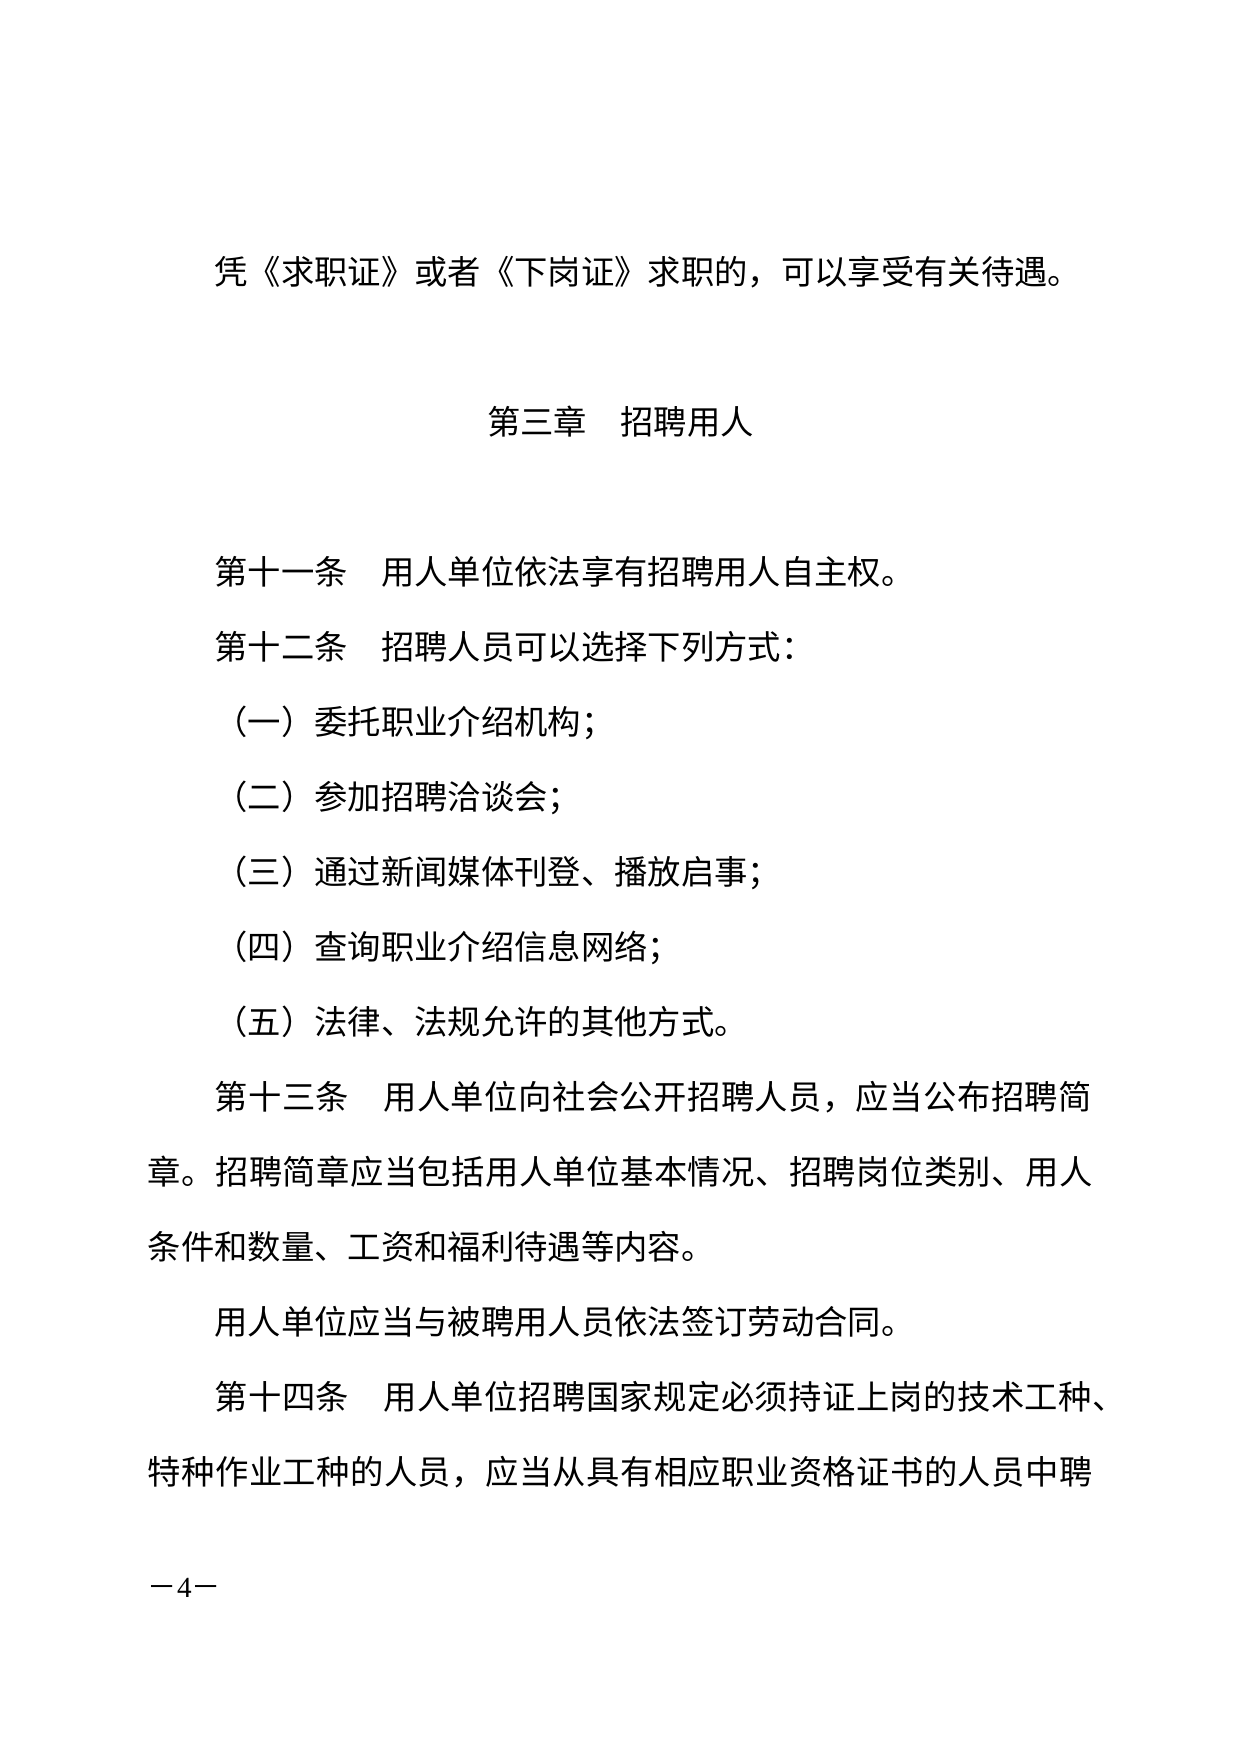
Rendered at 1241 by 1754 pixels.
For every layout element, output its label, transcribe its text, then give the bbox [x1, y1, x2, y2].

text 第十三条 用人单位向社会公开招聘人员，应当公布招聘简章。招聘简章应当包括用人单位基本情况、招聘岗位类别、用人条件和数量、工资和福利待遇等内容。 [148, 1057, 1092, 1282]
text （二）参加招聘洽谈会； [148, 757, 1092, 832]
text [148, 1357, 1092, 1507]
text （五）法律、法规允许的其他方式。 [148, 982, 1092, 1057]
text （三）通过新闻媒体刊登、播放启事； [148, 832, 1092, 907]
text 第十二条 招聘人员可以选择下列方式： [148, 607, 1092, 682]
text 用人单位应当与被聘用人员依法签订劳动合同。 [148, 1282, 1092, 1357]
text （一）委托职业介绍机构； [148, 682, 1092, 757]
text （四）查询职业介绍信息网络； [148, 907, 1092, 982]
text 凭《求职证》或者《下岗证》求职的，可以享受有关待遇。 [148, 232, 1092, 307]
text 第三章 招聘用人 [148, 382, 1092, 457]
text 第十一条 用人单位依法享有招聘用人自主权。 [148, 532, 1092, 607]
